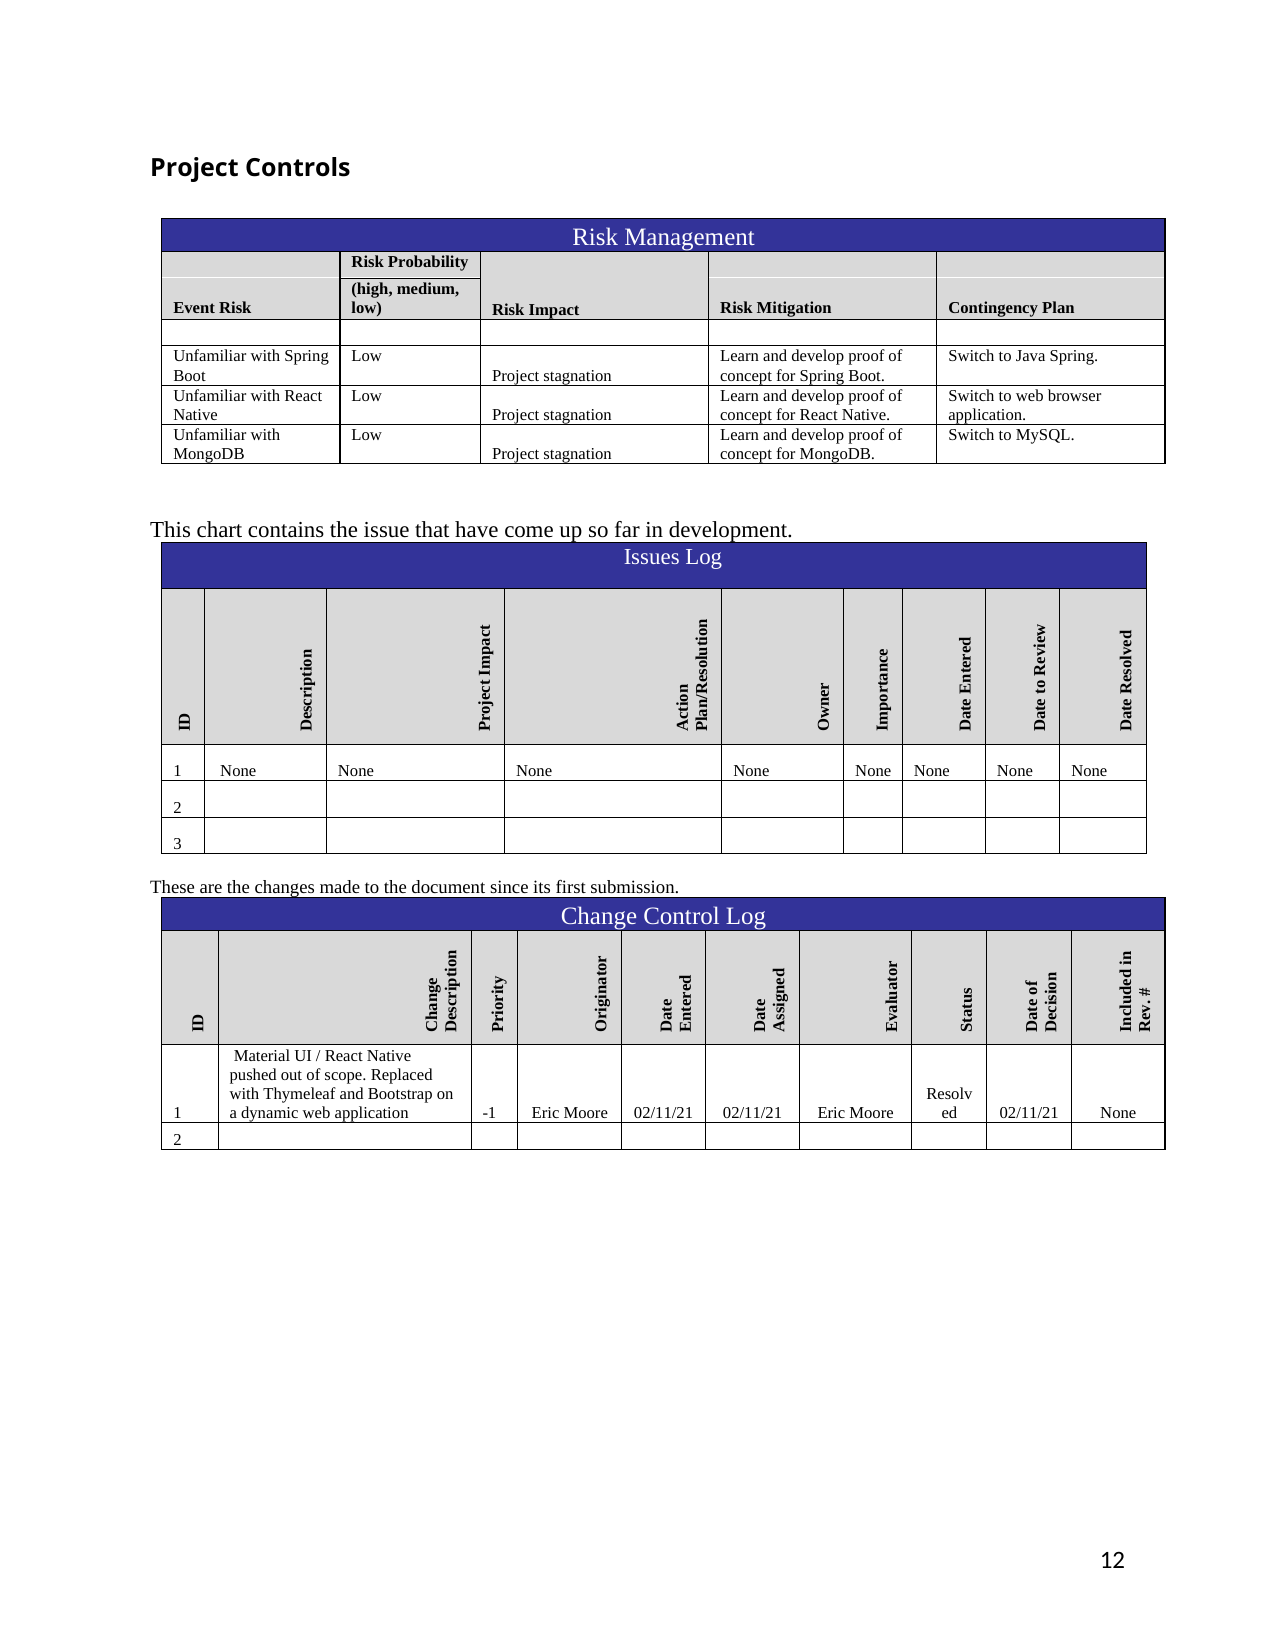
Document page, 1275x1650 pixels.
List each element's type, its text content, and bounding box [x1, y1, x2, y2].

table_cell Date Assigned [706, 931, 799, 1044]
table_cell Low [341, 425, 480, 463]
table_header Change Control Log [162, 898, 1164, 930]
table_cell 3 [162, 818, 204, 853]
table_cell [327, 818, 504, 853]
table_cell [1072, 1123, 1164, 1149]
table_cell Low [341, 346, 480, 384]
table_cell [472, 1123, 517, 1149]
table_cell [903, 818, 985, 853]
table_cell Project stagnation [481, 346, 708, 384]
table_cell 02/11/21 [987, 1045, 1071, 1122]
table_cell Risk Mitigation [709, 278, 936, 319]
table_cell [709, 320, 936, 345]
table_cell Date of Decision [987, 931, 1071, 1044]
table_cell [937, 252, 1164, 277]
table_cell Event Risk [162, 278, 339, 319]
table_cell [205, 818, 326, 853]
table_cell [987, 1123, 1071, 1149]
table_cell [844, 781, 902, 817]
table_cell Low [341, 386, 480, 424]
table_cell Action Plan/Resolution [505, 589, 721, 744]
table_cell Date Entered [622, 931, 705, 1044]
table_cell Switch to MySQL. [937, 425, 1164, 463]
table_cell [622, 1123, 705, 1149]
table_cell Learn and develop proof of concept for Spring Boot. [709, 346, 936, 384]
table_cell Learn and develop proof of concept for MongoDB. [709, 425, 936, 463]
table_cell (high, medium, low) [341, 279, 480, 319]
table_cell None [1072, 1045, 1164, 1122]
table_cell Switch to Java Spring. [937, 346, 1164, 384]
table_cell Eric Moore [800, 1045, 911, 1122]
table_cell None [722, 745, 843, 780]
table_cell ID [162, 589, 204, 744]
table_cell Unfamiliar with Spring Boot [162, 346, 339, 384]
table_cell [1060, 818, 1146, 853]
table_header Issues Log [162, 543, 1146, 588]
table_cell [986, 781, 1059, 817]
text These are the changes made to the document since its first submission. [150, 876, 1125, 897]
table_cell Date Resolved [1060, 589, 1146, 744]
table_cell [341, 320, 480, 345]
table_cell Switch to web browser application. [937, 386, 1164, 424]
table_cell 2 [162, 1123, 218, 1149]
table_cell Project stagnation [481, 386, 708, 424]
table_cell [327, 781, 504, 817]
table_cell Contingency Plan [937, 278, 1164, 319]
table_cell 2 [162, 781, 204, 817]
table_cell Status [912, 931, 986, 1044]
table_cell Change Description [219, 931, 471, 1044]
table_cell [1060, 781, 1146, 817]
table_cell [706, 1123, 799, 1149]
title Project Controls [150, 150, 1125, 184]
table_cell Importance [844, 589, 902, 744]
table_cell Priority [472, 931, 517, 1044]
table_cell [903, 781, 985, 817]
table_header Risk Management [162, 219, 1164, 251]
table_cell [986, 818, 1059, 853]
table_cell Unfamiliar with MongoDB [162, 425, 339, 463]
table_cell ID [162, 931, 218, 1044]
table_cell None [844, 745, 902, 780]
table_cell [162, 252, 339, 277]
table_cell [518, 1123, 621, 1149]
table_cell [912, 1123, 986, 1149]
table_cell Resolved [912, 1045, 986, 1122]
table_cell 1 [162, 1045, 218, 1122]
table_cell None [903, 745, 985, 780]
table_cell Unfamiliar with React Native [162, 386, 339, 424]
table_cell [937, 320, 1164, 345]
table_cell None [327, 745, 504, 780]
table_cell [844, 818, 902, 853]
table_cell Project stagnation [481, 425, 708, 463]
table_cell [709, 252, 936, 277]
table_cell Risk Probability [341, 252, 480, 277]
table_cell None [986, 745, 1059, 780]
table_cell 02/11/21 [622, 1045, 705, 1122]
table_cell [205, 781, 326, 817]
table_cell [505, 781, 721, 817]
table_cell Eric Moore [518, 1045, 621, 1122]
table_cell [481, 320, 708, 345]
table_cell [800, 1123, 911, 1149]
table_cell Evaluator [800, 931, 911, 1044]
table_cell None [505, 745, 721, 780]
table_cell Originator [518, 931, 621, 1044]
table_cell [505, 818, 721, 853]
table_cell -1 [472, 1045, 517, 1122]
table_cell 1 [162, 745, 204, 780]
table_cell Project Impact [327, 589, 504, 744]
table_cell None [1060, 745, 1146, 780]
table_cell None [205, 745, 326, 780]
table_cell Risk Impact [481, 252, 708, 319]
table_cell Owner [722, 589, 843, 744]
table_cell Learn and develop proof of concept for React Native. [709, 386, 936, 424]
text This chart contains the issue that have come up so far in development. [150, 516, 1125, 542]
table_cell 02/11/21 [706, 1045, 799, 1122]
table_cell [722, 781, 843, 817]
table_cell [219, 1123, 471, 1149]
table_cell Description [205, 589, 326, 744]
table_cell [722, 818, 843, 853]
table_cell [162, 320, 339, 345]
table_cell Material UI / React Native pushed out of scope. Replaced with Thymeleaf and Bootstrap on a dynamic web application [219, 1045, 471, 1122]
table_cell Date to Review [986, 589, 1059, 744]
table_cell Date Entered [903, 589, 985, 744]
table_cell Included in Rev. # [1072, 931, 1164, 1044]
